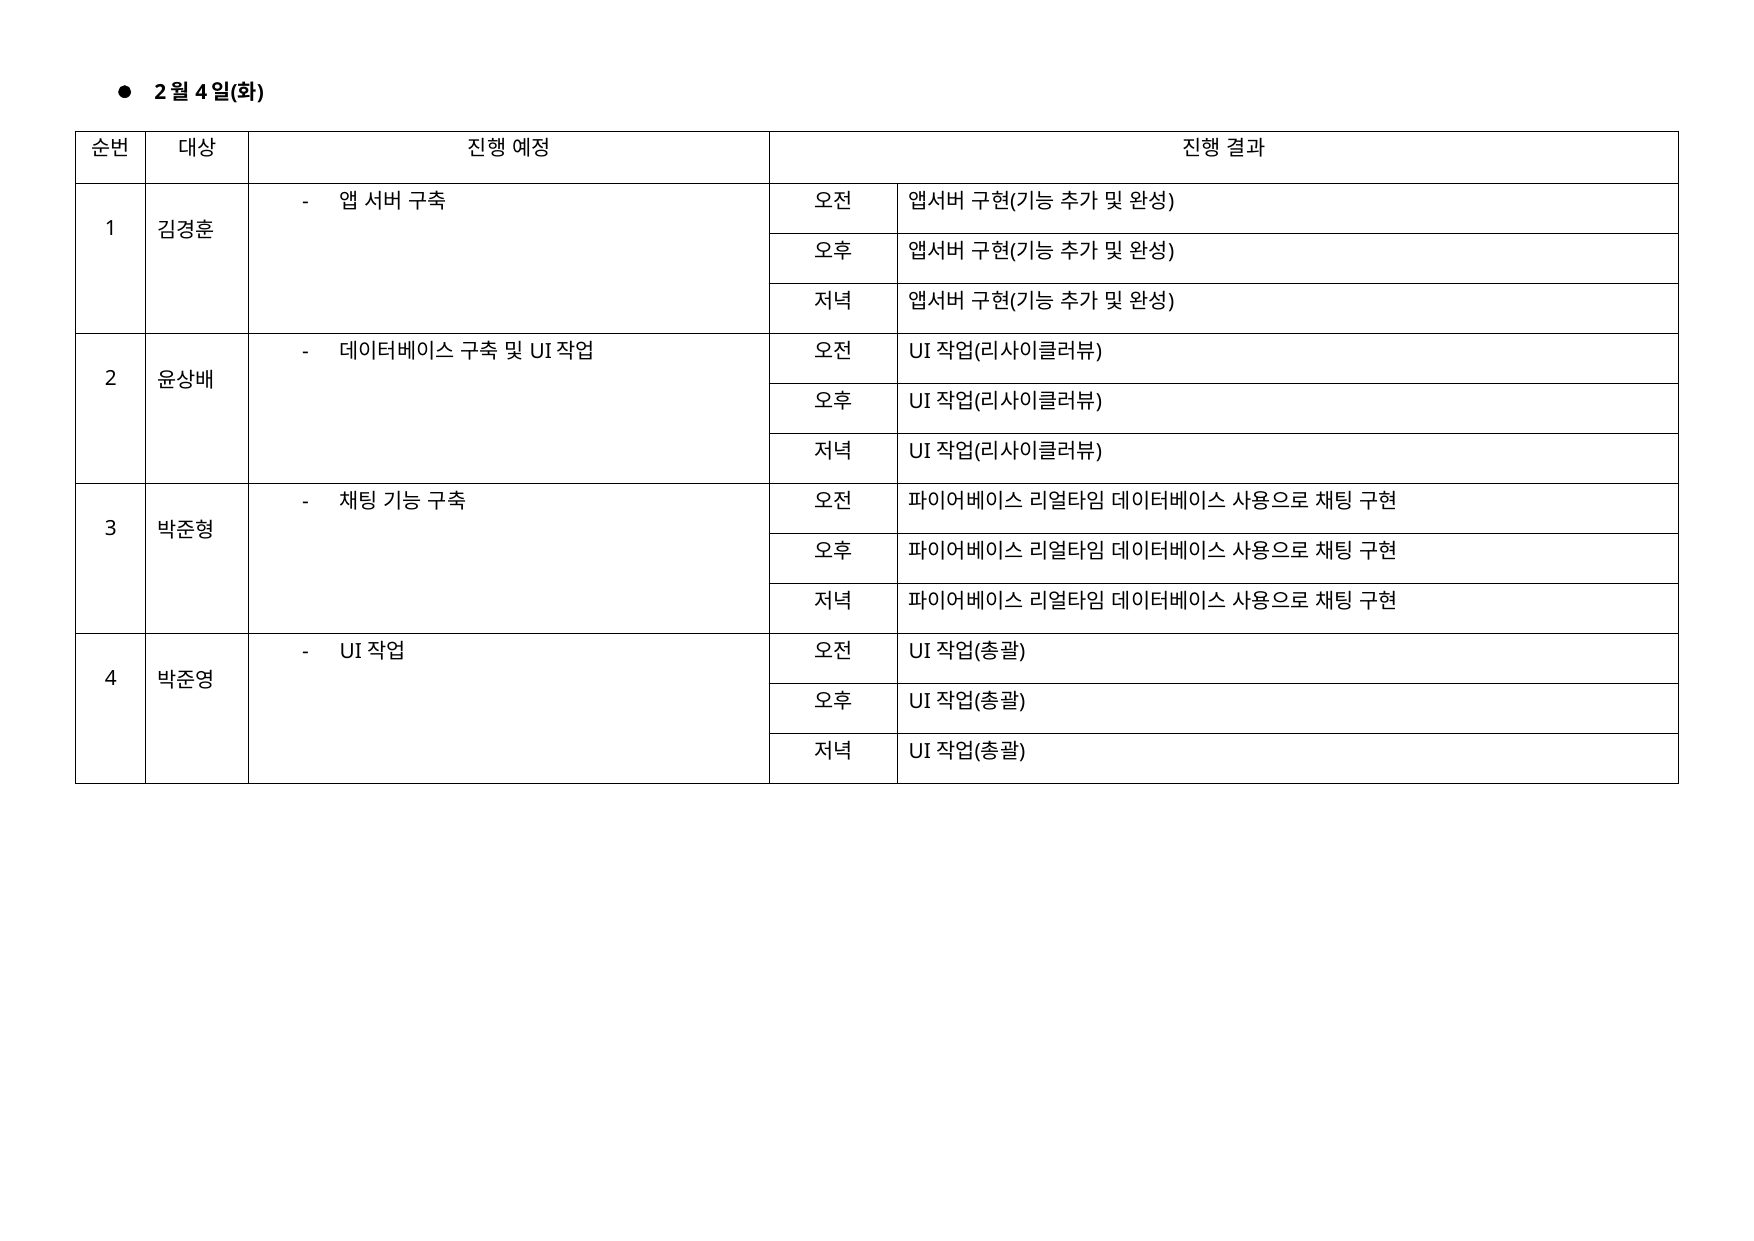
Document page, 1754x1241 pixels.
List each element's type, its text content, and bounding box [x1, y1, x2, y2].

table_cell 저녁 [770, 734, 897, 783]
table_cell 오후 [770, 384, 897, 433]
table_cell 파이어베이스 리얼타임 데이터베이스 사용으로 채팅 구현 [898, 484, 1678, 533]
table_header 순번 [76, 132, 145, 183]
table_header 진행 결과 [770, 132, 1678, 183]
table_cell 김경훈 [146, 184, 248, 333]
table_cell 파이어베이스 리얼타임 데이터베이스 사용으로 채팅 구현 [898, 534, 1678, 583]
table_cell 저녁 [770, 284, 897, 333]
table_cell 채팅 기능 구축 [249, 484, 769, 633]
table_cell 오후 [770, 234, 897, 283]
table_cell 파이어베이스 리얼타임 데이터베이스 사용으로 채팅 구현 [898, 584, 1678, 633]
table_cell 오전 [770, 484, 897, 533]
table_cell 4 [76, 634, 145, 783]
table_cell UI 작업 [249, 634, 769, 783]
table_cell 저녁 [770, 434, 897, 483]
table_cell UI 작업(리사이클러뷰) [898, 384, 1678, 433]
table_cell 오전 [770, 334, 897, 383]
table_cell UI 작업(총괄) [898, 684, 1678, 733]
table_cell 2 [76, 334, 145, 483]
table_header 대상 [146, 132, 248, 183]
table_cell 박준영 [146, 634, 248, 783]
table_cell 앱서버 구현(기능 추가 및 완성) [898, 234, 1678, 283]
table_cell 오전 [770, 184, 897, 233]
table_cell 앱서버 구현(기능 추가 및 완성) [898, 284, 1678, 333]
table_cell 오전 [770, 634, 897, 683]
table_cell UI 작업(리사이클러뷰) [898, 434, 1678, 483]
table_cell 저녁 [770, 584, 897, 633]
table_cell 박준형 [146, 484, 248, 633]
table_header 진행 예정 [249, 132, 769, 183]
list 2월 4일(화) [117, 75, 1679, 105]
table_cell UI 작업(총괄) [898, 734, 1678, 783]
table_cell 윤상배 [146, 334, 248, 483]
table_cell 앱서버 구현(기능 추가 및 완성) [898, 184, 1678, 233]
table_cell 1 [76, 184, 145, 333]
table_cell UI 작업(총괄) [898, 634, 1678, 683]
table_cell 앱 서버 구축 [249, 184, 769, 333]
table_cell 3 [76, 484, 145, 633]
table_cell UI 작업(리사이클러뷰) [898, 334, 1678, 383]
table_cell 데이터베이스 구축 및 UI작업 [249, 334, 769, 483]
table_cell 오후 [770, 534, 897, 583]
table_cell 오후 [770, 684, 897, 733]
